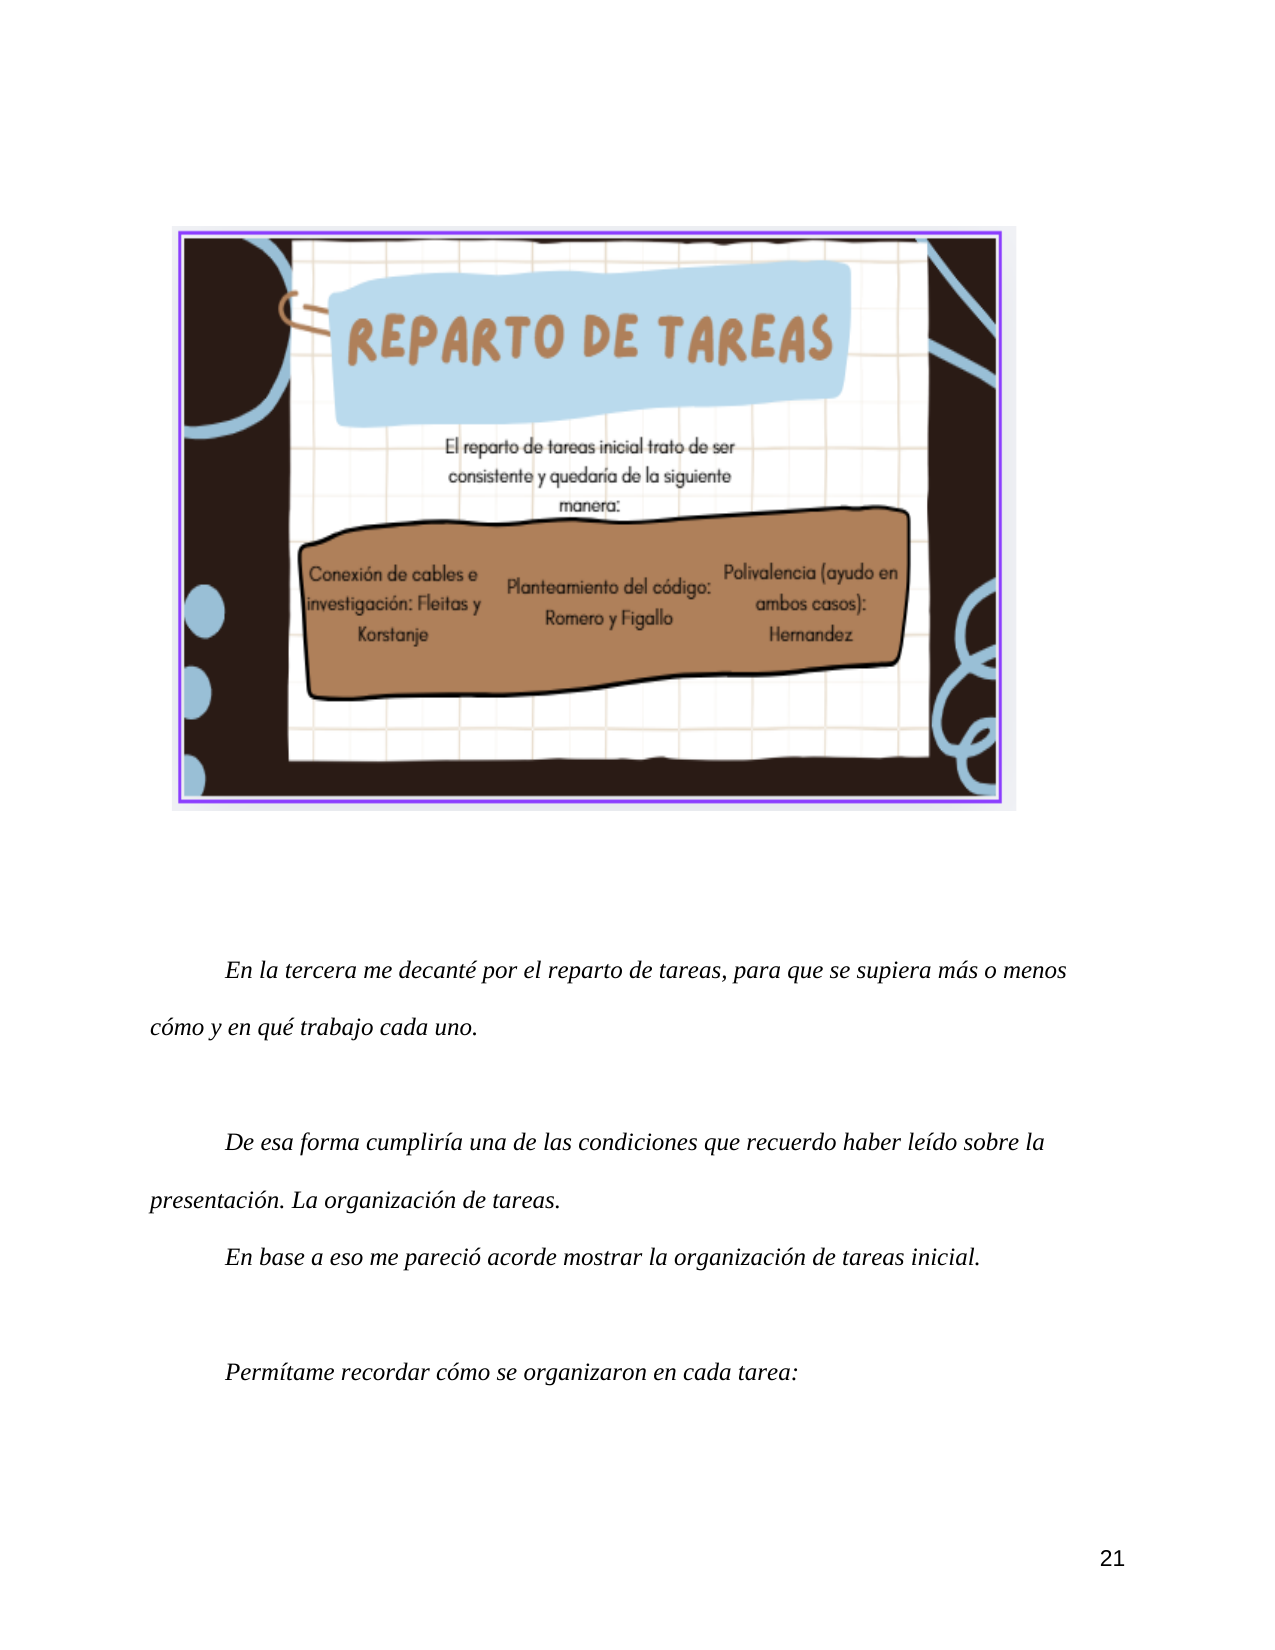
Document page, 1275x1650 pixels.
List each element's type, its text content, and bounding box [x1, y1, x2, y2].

picture [171, 226, 1017, 811]
text En base a eso me pareció acorde mostrar la organización de tareas inicial. [150, 1242, 1125, 1271]
text En la tercera me decanté por el reparto de tareas, para que se supiera más o menos cómo y en qué trabajo cada uno. [150, 955, 1125, 1041]
text Permítame recordar cómo se organizaron en cada tarea: [150, 1357, 1125, 1386]
text De esa forma cumpliría una de las condiciones que recuerdo haber leído sobre la presentación. La organización de tareas. [150, 1127, 1125, 1214]
